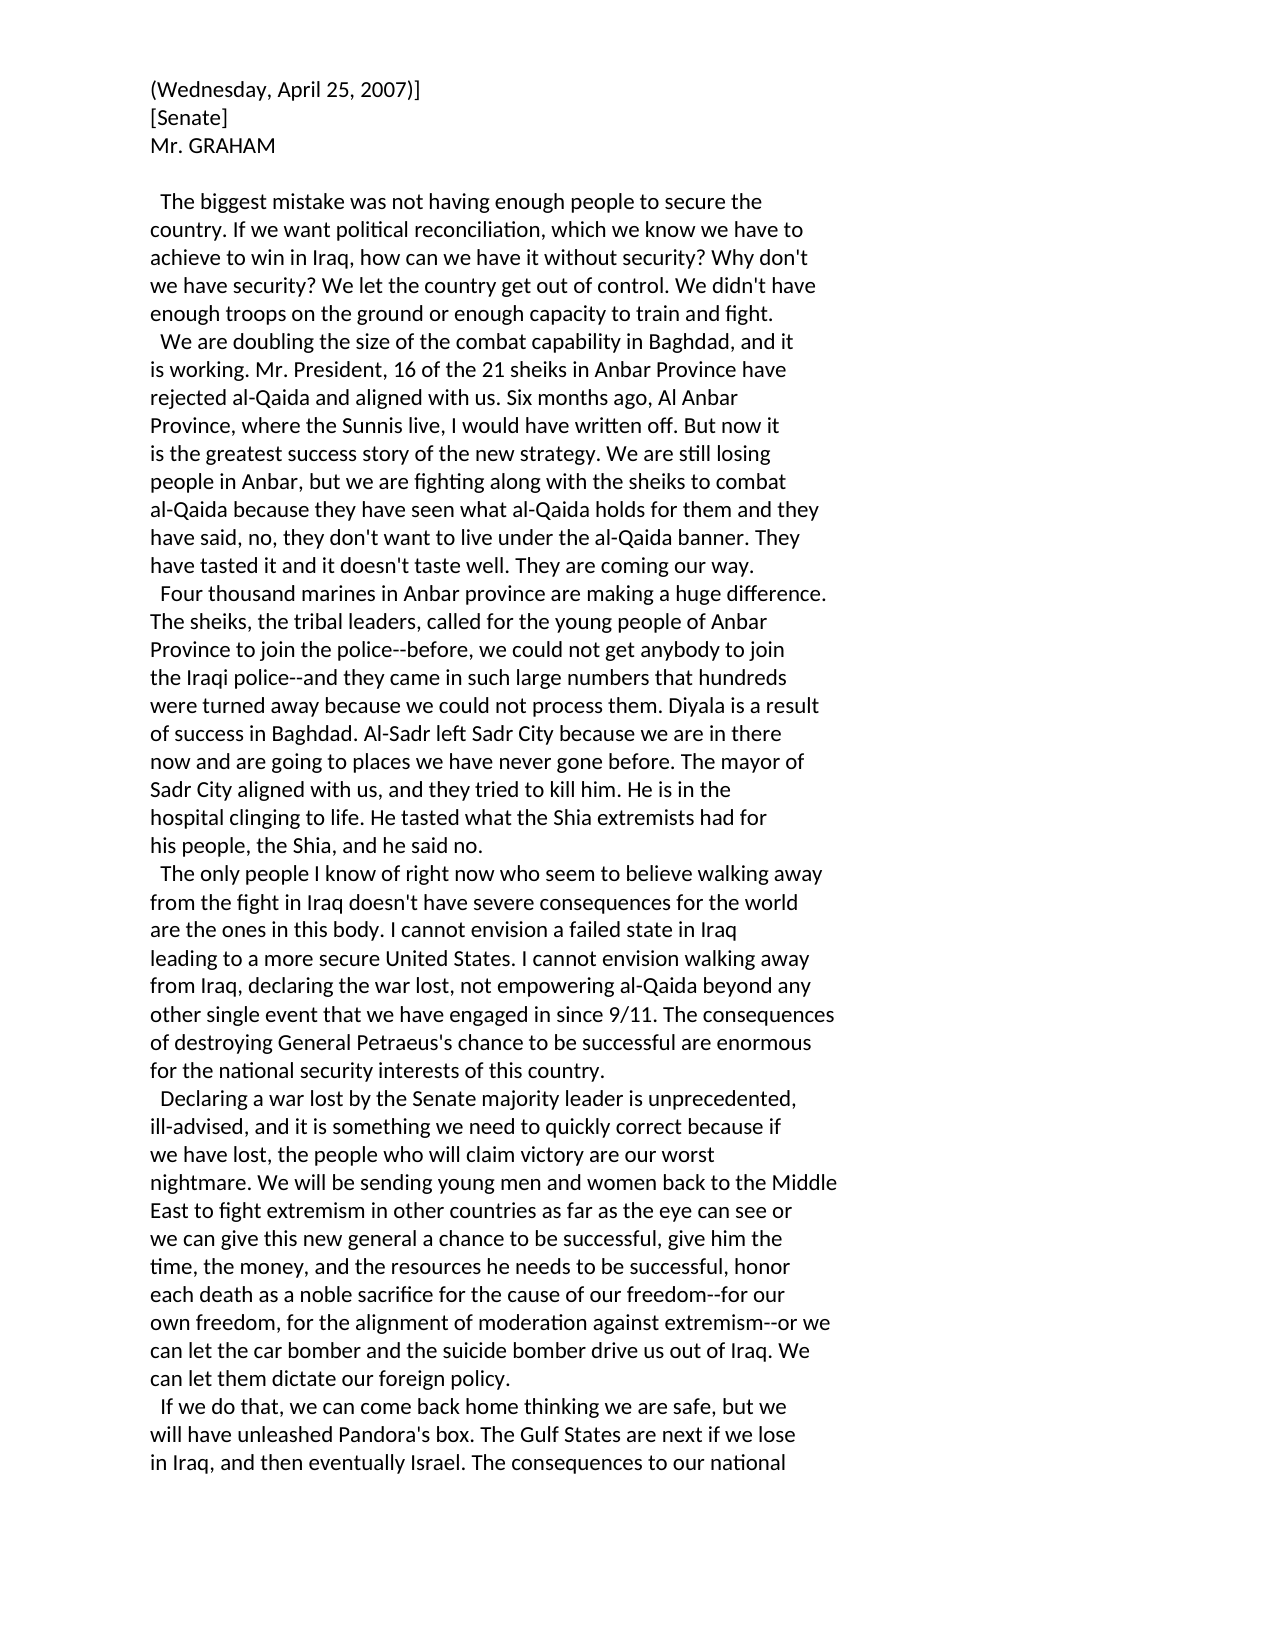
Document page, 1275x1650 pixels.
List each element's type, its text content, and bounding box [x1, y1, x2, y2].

text are the ones in this body. I cannot envision a failed state in Iraq [150, 916, 1125, 944]
text were turned away because we could not process them. Diyala is a result [150, 691, 1125, 719]
text rejected al-Qaida and aligned with us. Six months ago, Al Anbar [150, 383, 1125, 411]
text time, the money, and the resources he needs to be successful, honor [150, 1252, 1125, 1280]
text We are doubling the size of the combat capability in Baghdad, and it [150, 327, 1125, 355]
text al-Qaida because they have seen what al-Qaida holds for them and they [150, 495, 1125, 523]
text is working. Mr. President, 16 of the 21 sheiks in Anbar Province have [150, 355, 1125, 383]
text from the fight in Iraq doesn't have severe consequences for the world [150, 888, 1125, 916]
text achieve to win in Iraq, how can we have it without security? Why don't [150, 243, 1125, 271]
text The biggest mistake was not having enough people to secure the [150, 187, 1125, 215]
text will have unleashed Pandora's box. The Gulf States are next if we lose [150, 1420, 1125, 1448]
text The sheiks, the tribal leaders, called for the young people of Anbar [150, 607, 1125, 635]
text If we do that, we can come back home thinking we are safe, but we [150, 1392, 1125, 1420]
text ill-advised, and it is something we need to quickly correct because if [150, 1112, 1125, 1140]
text have said, no, they don't want to live under the al-Qaida banner. They [150, 523, 1125, 551]
text leading to a more secure United States. I cannot envision walking away [150, 944, 1125, 972]
text Declaring a war lost by the Senate majority leader is unprecedented, [150, 1084, 1125, 1112]
text in Iraq, and then eventually Israel. The consequences to our national [150, 1448, 1125, 1476]
text we have security? We let the country get out of control. We didn't have [150, 271, 1125, 299]
text East to fight extremism in other countries as far as the eye can see or [150, 1196, 1125, 1224]
text for the national security interests of this country. [150, 1056, 1125, 1084]
text can let the car bomber and the suicide bomber drive us out of Iraq. We [150, 1336, 1125, 1364]
text of success in Baghdad. Al-Sadr left Sadr City because we are in there [150, 719, 1125, 747]
text Four thousand marines in Anbar province are making a huge difference. [150, 579, 1125, 607]
text Province to join the police--before, we could not get anybody to join [150, 635, 1125, 663]
text hospital clinging to life. He tasted what the Shia extremists had for [150, 803, 1125, 832]
text enough troops on the ground or enough capacity to train and fight. [150, 299, 1125, 327]
text can let them dictate our foreign policy. [150, 1364, 1125, 1392]
text own freedom, for the alignment of moderation against extremism--or we [150, 1308, 1125, 1336]
text have tasted it and it doesn't taste well. They are coming our way. [150, 551, 1125, 579]
text his people, the Shia, and he said no. [150, 832, 1125, 859]
text other single event that we have engaged in since 9/11. The consequences [150, 1000, 1125, 1028]
text from Iraq, declaring the war lost, not empowering al-Qaida beyond any [150, 972, 1125, 1000]
text nightmare. We will be sending young men and women back to the Middle [150, 1168, 1125, 1196]
text now and are going to places we have never gone before. The mayor of [150, 747, 1125, 776]
text we can give this new general a chance to be successful, give him the [150, 1224, 1125, 1252]
text Province, where the Sunnis live, I would have written off. But now it [150, 411, 1125, 439]
text the Iraqi police--and they came in such large numbers that hundreds [150, 663, 1125, 691]
text Sadr City aligned with us, and they tried to kill him. He is in the [150, 776, 1125, 803]
text of destroying General Petraeus's chance to be successful are enormous [150, 1028, 1125, 1056]
text country. If we want political reconciliation, which we know we have to [150, 215, 1125, 243]
text each death as a noble sacrifice for the cause of our freedom--for our [150, 1280, 1125, 1308]
text we have lost, the people who will claim victory are our worst [150, 1140, 1125, 1168]
text people in Anbar, but we are fighting along with the sheiks to combat [150, 467, 1125, 495]
text The only people I know of right now who seem to believe walking away [150, 859, 1125, 888]
text is the greatest success story of the new strategy. We are still losing [150, 439, 1125, 467]
